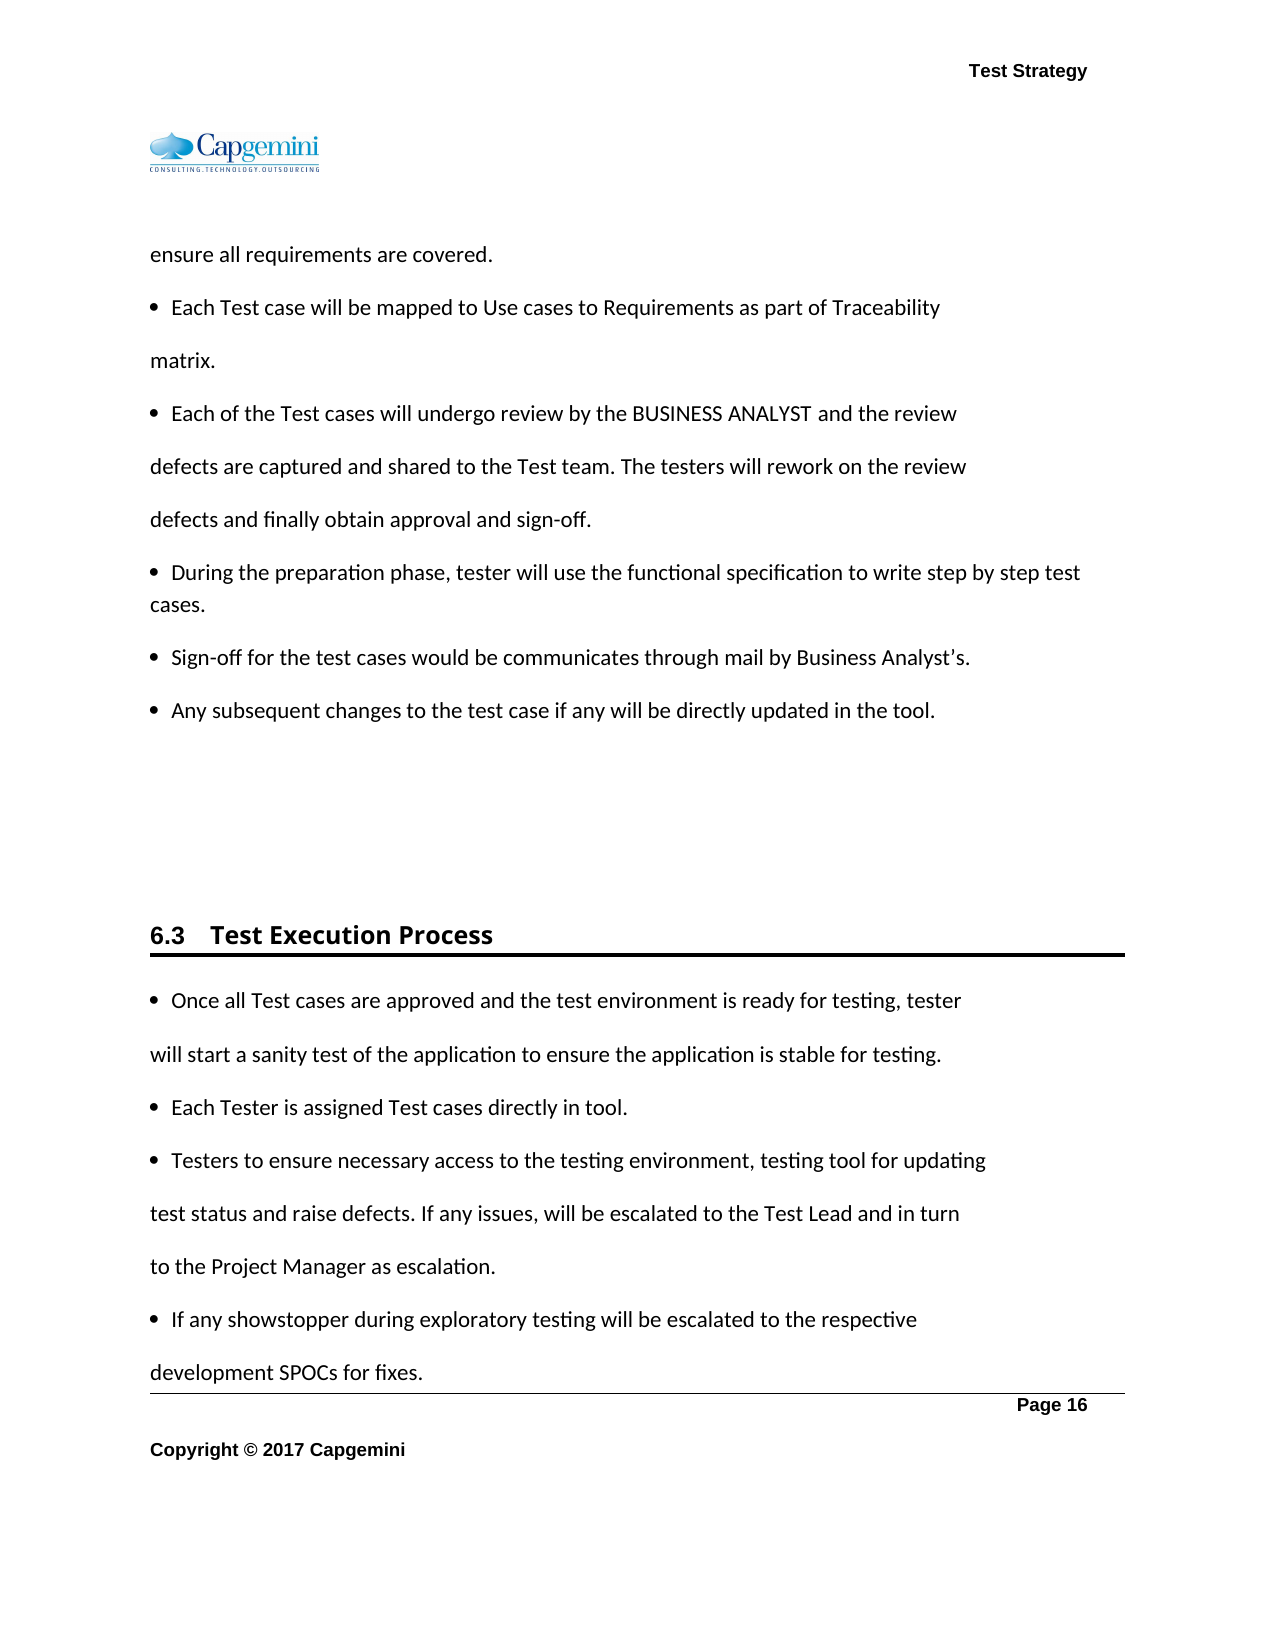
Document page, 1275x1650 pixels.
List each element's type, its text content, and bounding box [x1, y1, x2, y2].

text will start a sanity test of the application to ensure the application is stable for testing. [150, 1040, 1125, 1068]
text If any showstopper during exploratory testing will be escalated to the respective [150, 1305, 1125, 1333]
text Each of the Test cases will undergo review by the BUSINESS ANALYST and the review [150, 399, 1125, 427]
text Testers to ensure necessary access to the testing environment, testing tool for updating [150, 1146, 1125, 1174]
text Any subsequent changes to the test case if any will be directly updated in the tool. [150, 696, 1125, 724]
subtitle Test Execution Process [150, 917, 1125, 953]
text During the preparation phase, tester will use the functional specification to write step by step test cases. [150, 558, 1125, 618]
text test status and raise defects. If any issues, will be escalated to the Test Lead and in turn [150, 1199, 1125, 1227]
text matrix. [150, 346, 1125, 374]
text Each Tester is assigned Test cases directly in tool. [150, 1093, 1125, 1121]
text development SPOCs for fixes. [150, 1358, 1125, 1386]
text defects are captured and shared to the Test team. The testers will rework on the review [150, 452, 1125, 480]
text Sign-off for the test cases would be communicates through mail by Business Analyst’s. [150, 643, 1125, 671]
text to the Project Manager as escalation. [150, 1252, 1125, 1280]
picture [150, 132, 319, 172]
text Once all Test cases are approved and the test environment is ready for testing, tester [150, 987, 1125, 1015]
text defects and finally obtain approval and sign-off. [150, 505, 1125, 533]
text Each Test case will be mapped to Use cases to Requirements as part of Traceability [150, 293, 1125, 321]
text ensure all requirements are covered. [150, 240, 1125, 268]
